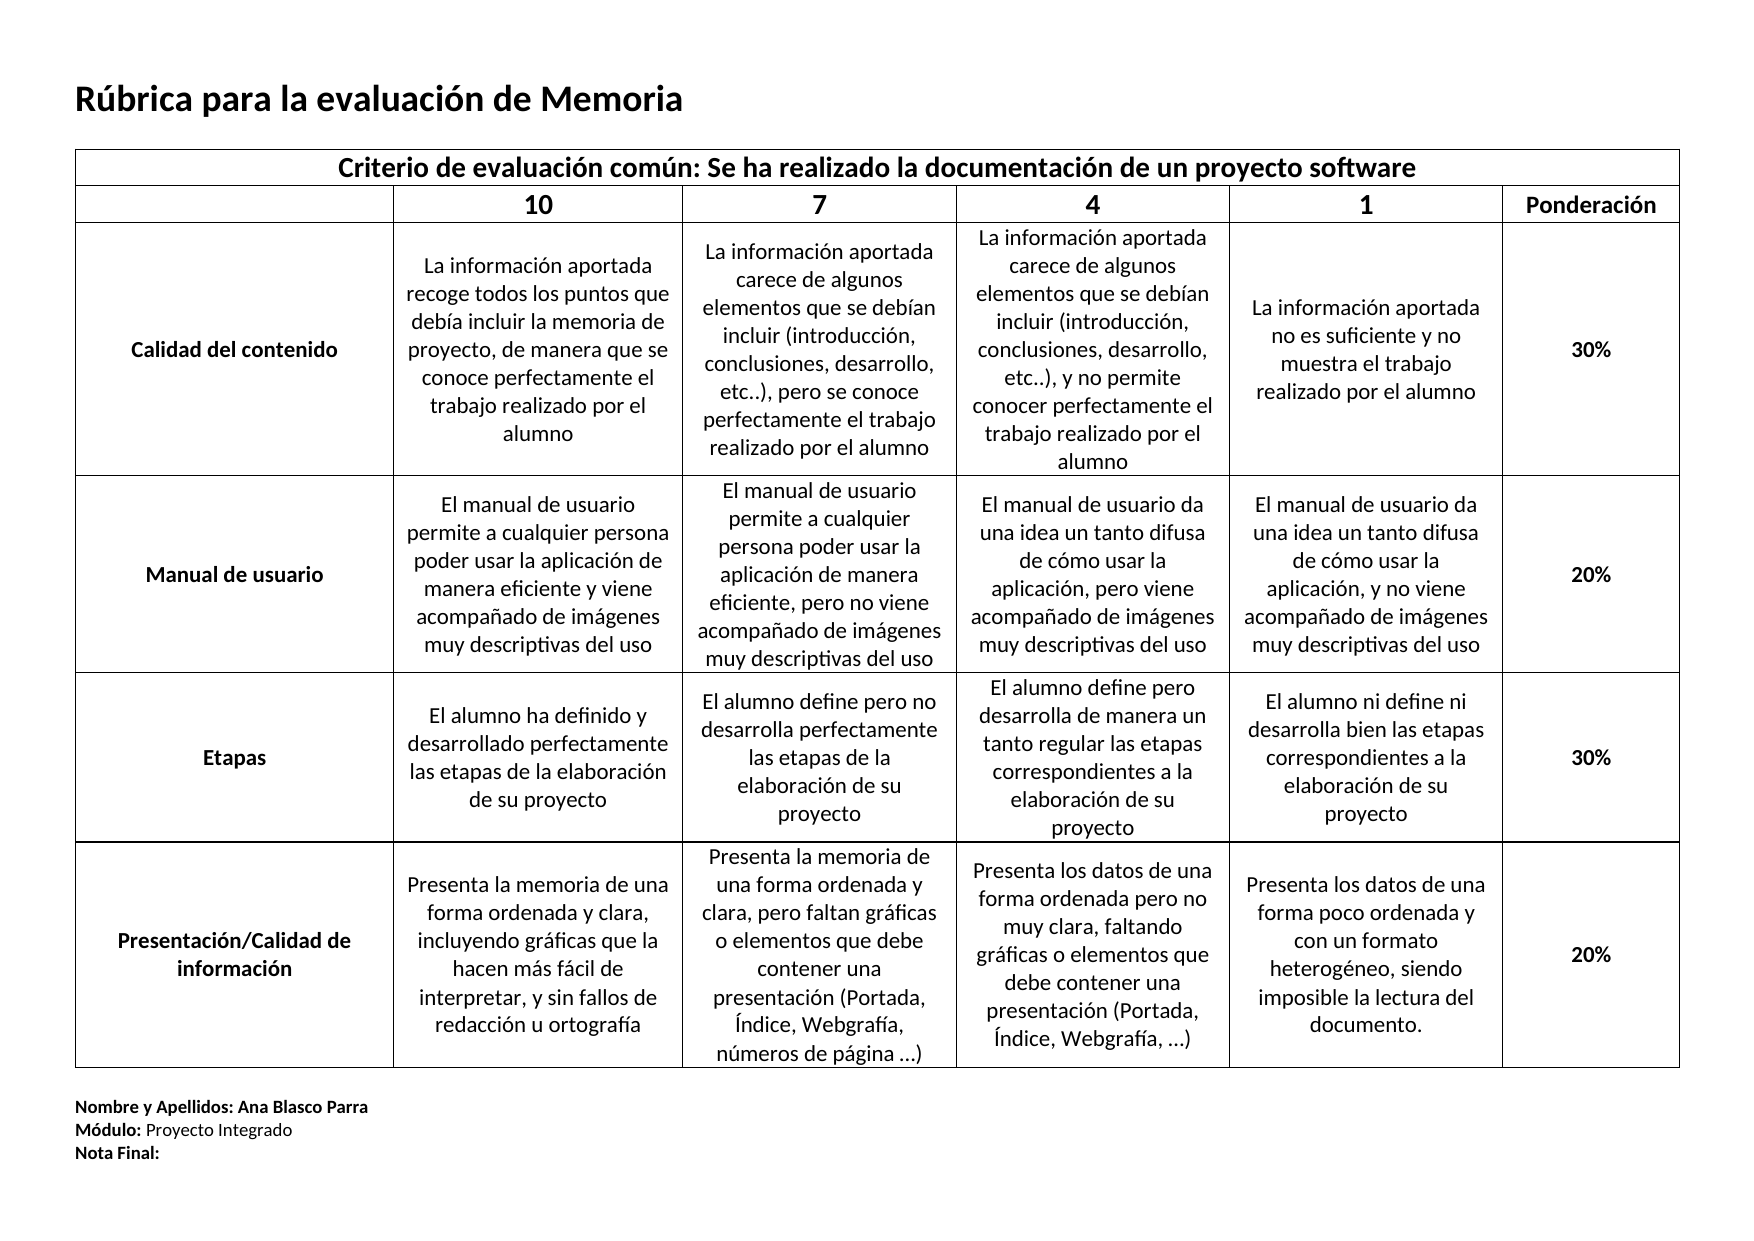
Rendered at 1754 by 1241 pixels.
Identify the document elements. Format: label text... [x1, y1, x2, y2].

table_cell 7 [683, 186, 956, 222]
table_cell El alumno define pero no desarrolla perfectamente las etapas de la elaboración de su proyecto [683, 673, 956, 841]
table_cell La información aportada carece de algunos elementos que se debían incluir (introducción, conclusiones, desarrollo, etc..), y no permite conocer perfectamente el trabajo realizado por el alumno [957, 223, 1229, 475]
table_cell El alumno ni define ni desarrolla bien las etapas correspondientes a la elaboración de su proyecto [1230, 673, 1502, 841]
table_cell Calidad del contenido [76, 223, 393, 475]
table_cell Etapas [76, 673, 393, 841]
table_cell El manual de usuario da una idea un tanto difusa de cómo usar la aplicación, pero viene acompañado de imágenes muy descriptivas del uso [957, 476, 1229, 672]
table_cell La información aportada recoge todos los puntos que debía incluir la memoria de proyecto, de manera que se conoce perfectamente el trabajo realizado por el alumno [394, 223, 682, 475]
table_cell El manual de usuario permite a cualquier persona poder usar la aplicación de manera eficiente, pero no viene acompañado de imágenes muy descriptivas del uso [683, 476, 956, 672]
table_cell La información aportada carece de algunos elementos que se debían incluir (introducción, conclusiones, desarrollo, etc..), pero se conoce perfectamente el trabajo realizado por el alumno [683, 223, 956, 475]
table_cell Presentación/Calidad de información [76, 843, 393, 1067]
table_cell Presenta los datos de una forma poco ordenada y con un formato heterogéneo, siendo imposible la lectura del documento. [1230, 843, 1502, 1067]
table_cell Presenta la memoria de una forma ordenada y clara, incluyendo gráficas que la hacen más fácil de interpretar, y sin fallos de redacción u ortografía [394, 843, 682, 1067]
text Rúbrica para la evaluación de Memoria [75, 75, 1679, 121]
table_cell La información aportada no es suficiente y no muestra el trabajo realizado por el alumno [1230, 223, 1502, 475]
table_cell 4 [957, 186, 1229, 222]
table_cell El manual de usuario da una idea un tanto difusa de cómo usar la aplicación, y no viene acompañado de imágenes muy descriptivas del uso [1230, 476, 1502, 672]
table_cell 20% [1503, 476, 1679, 672]
text Nombre y Apellidos: Ana Blasco Parra [75, 1096, 1679, 1119]
table_cell 30% [1503, 223, 1679, 475]
table_cell Ponderación [1503, 186, 1679, 222]
table_cell [76, 186, 393, 222]
table_cell Presenta los datos de una forma ordenada pero no muy clara, faltando gráficas o elementos que debe contener una presentación (Portada, Índice, Webgrafía, …) [957, 843, 1229, 1067]
table_header Criterio de evaluación común: Se ha realizado la documentación de un proyecto software [76, 150, 1679, 185]
table_cell Presenta la memoria de una forma ordenada y clara, pero faltan gráficas o elementos que debe contener una presentación (Portada, Índice, Webgrafía, números de página …) [683, 843, 956, 1067]
table_cell 20% [1503, 843, 1679, 1067]
table_cell Manual de usuario [76, 476, 393, 672]
table_cell El alumno ha definido y desarrollado perfectamente las etapas de la elaboración de su proyecto [394, 673, 682, 841]
table_cell 10 [394, 186, 682, 222]
table_cell 1 [1230, 186, 1502, 222]
text Nota Final: [75, 1142, 1679, 1164]
table_cell El alumno define pero desarrolla de manera un tanto regular las etapas correspondientes a la elaboración de su proyecto [957, 673, 1229, 841]
table_cell El manual de usuario permite a cualquier persona poder usar la aplicación de manera eficiente y viene acompañado de imágenes muy descriptivas del uso [394, 476, 682, 672]
table_cell 30% [1503, 673, 1679, 841]
text Módulo: Proyecto Integrado [75, 1119, 1679, 1142]
